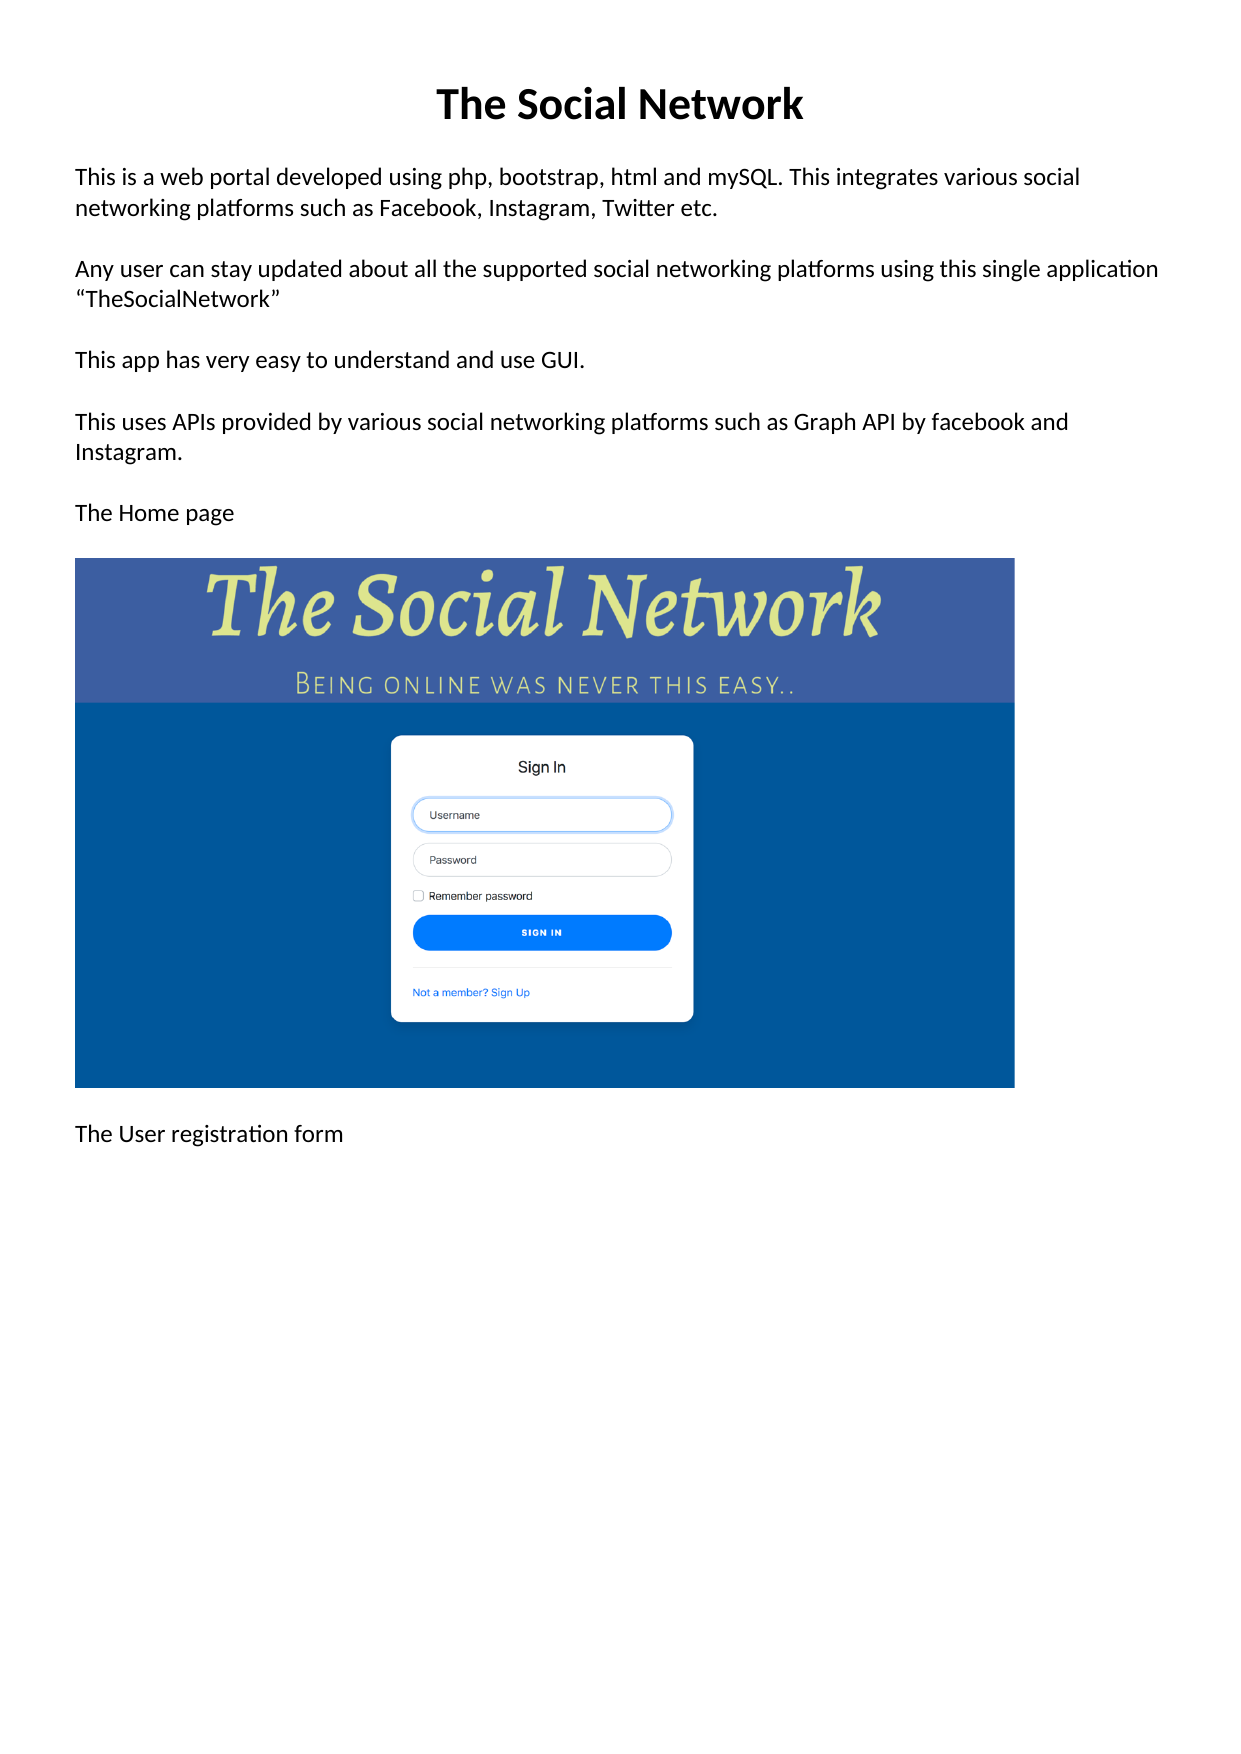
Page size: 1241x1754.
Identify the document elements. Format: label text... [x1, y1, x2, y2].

text The Home page [75, 497, 1165, 528]
text The Social Network [75, 75, 1165, 131]
text This is a web portal developed using php, bootstrap, html and mySQL. This integrates various social networking platforms such as Facebook, Instagram, Twitter etc. [75, 161, 1165, 222]
picture [75, 558, 1015, 1088]
text Any user can stay updated about all the supported social networking platforms using this single application “TheSocialNetwork” [75, 253, 1165, 314]
text This uses APIs provided by various social networking platforms such as Graph API by facebook and Instagram. [75, 406, 1165, 467]
text This app has very easy to understand and use GUI. [75, 344, 1165, 375]
text The User registration form [75, 1118, 1165, 1149]
